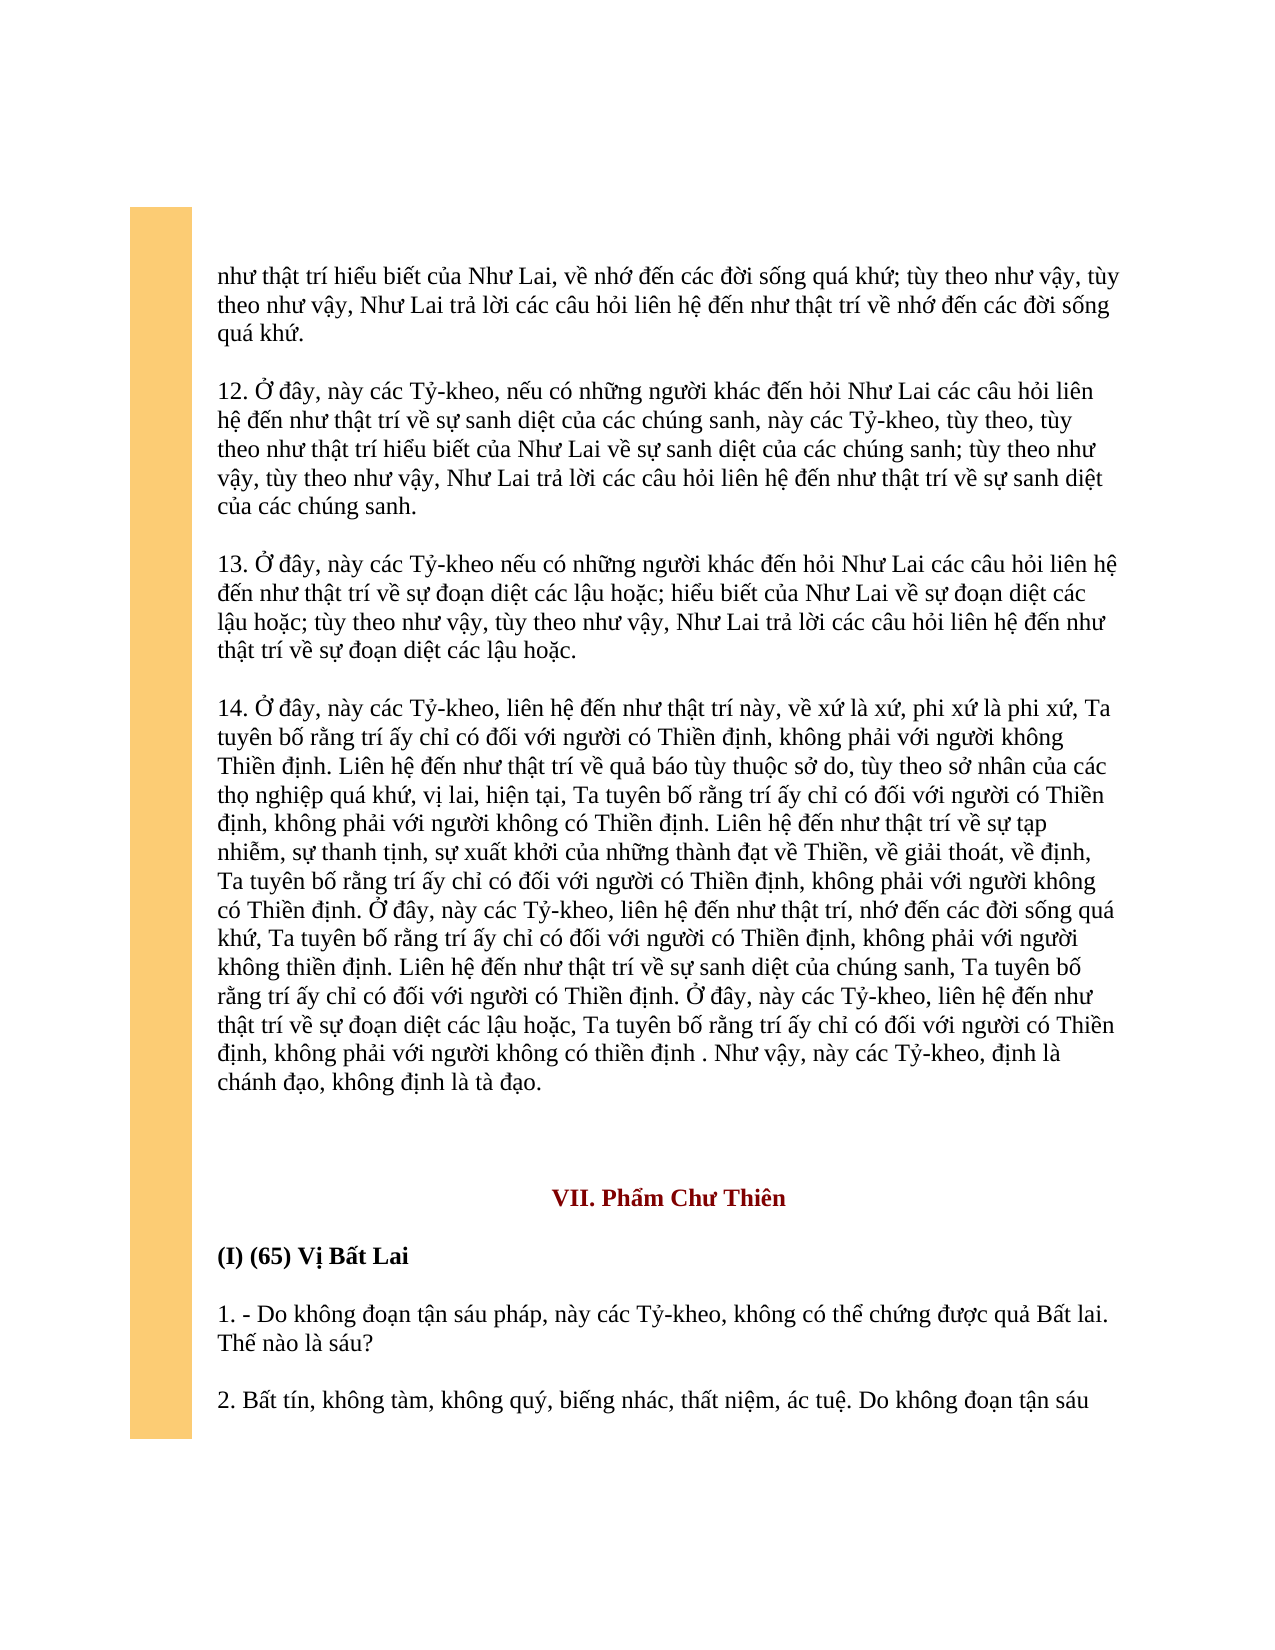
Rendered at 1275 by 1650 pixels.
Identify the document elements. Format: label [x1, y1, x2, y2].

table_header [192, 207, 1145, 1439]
table_header [130, 207, 192, 1439]
